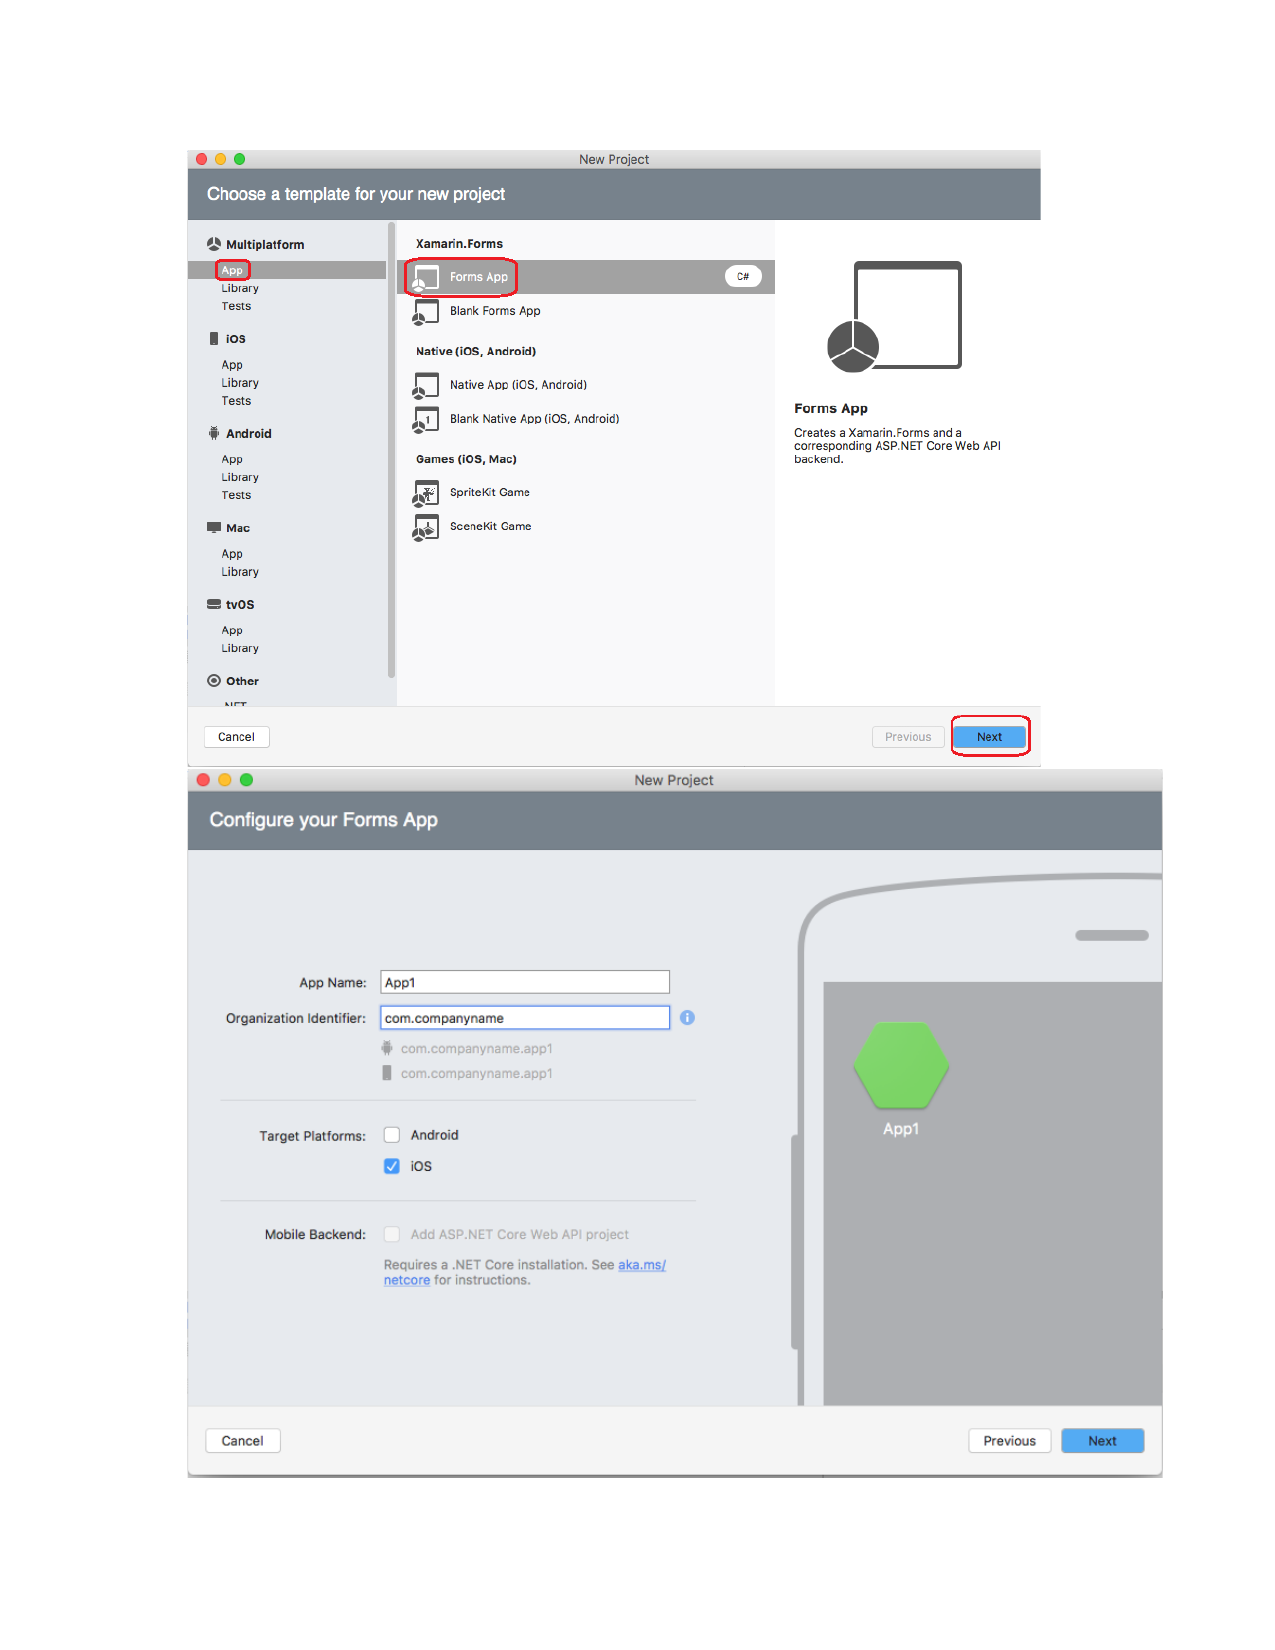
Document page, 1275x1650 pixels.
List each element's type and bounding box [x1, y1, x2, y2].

picture [187, 769, 1163, 1478]
picture [187, 150, 1041, 767]
